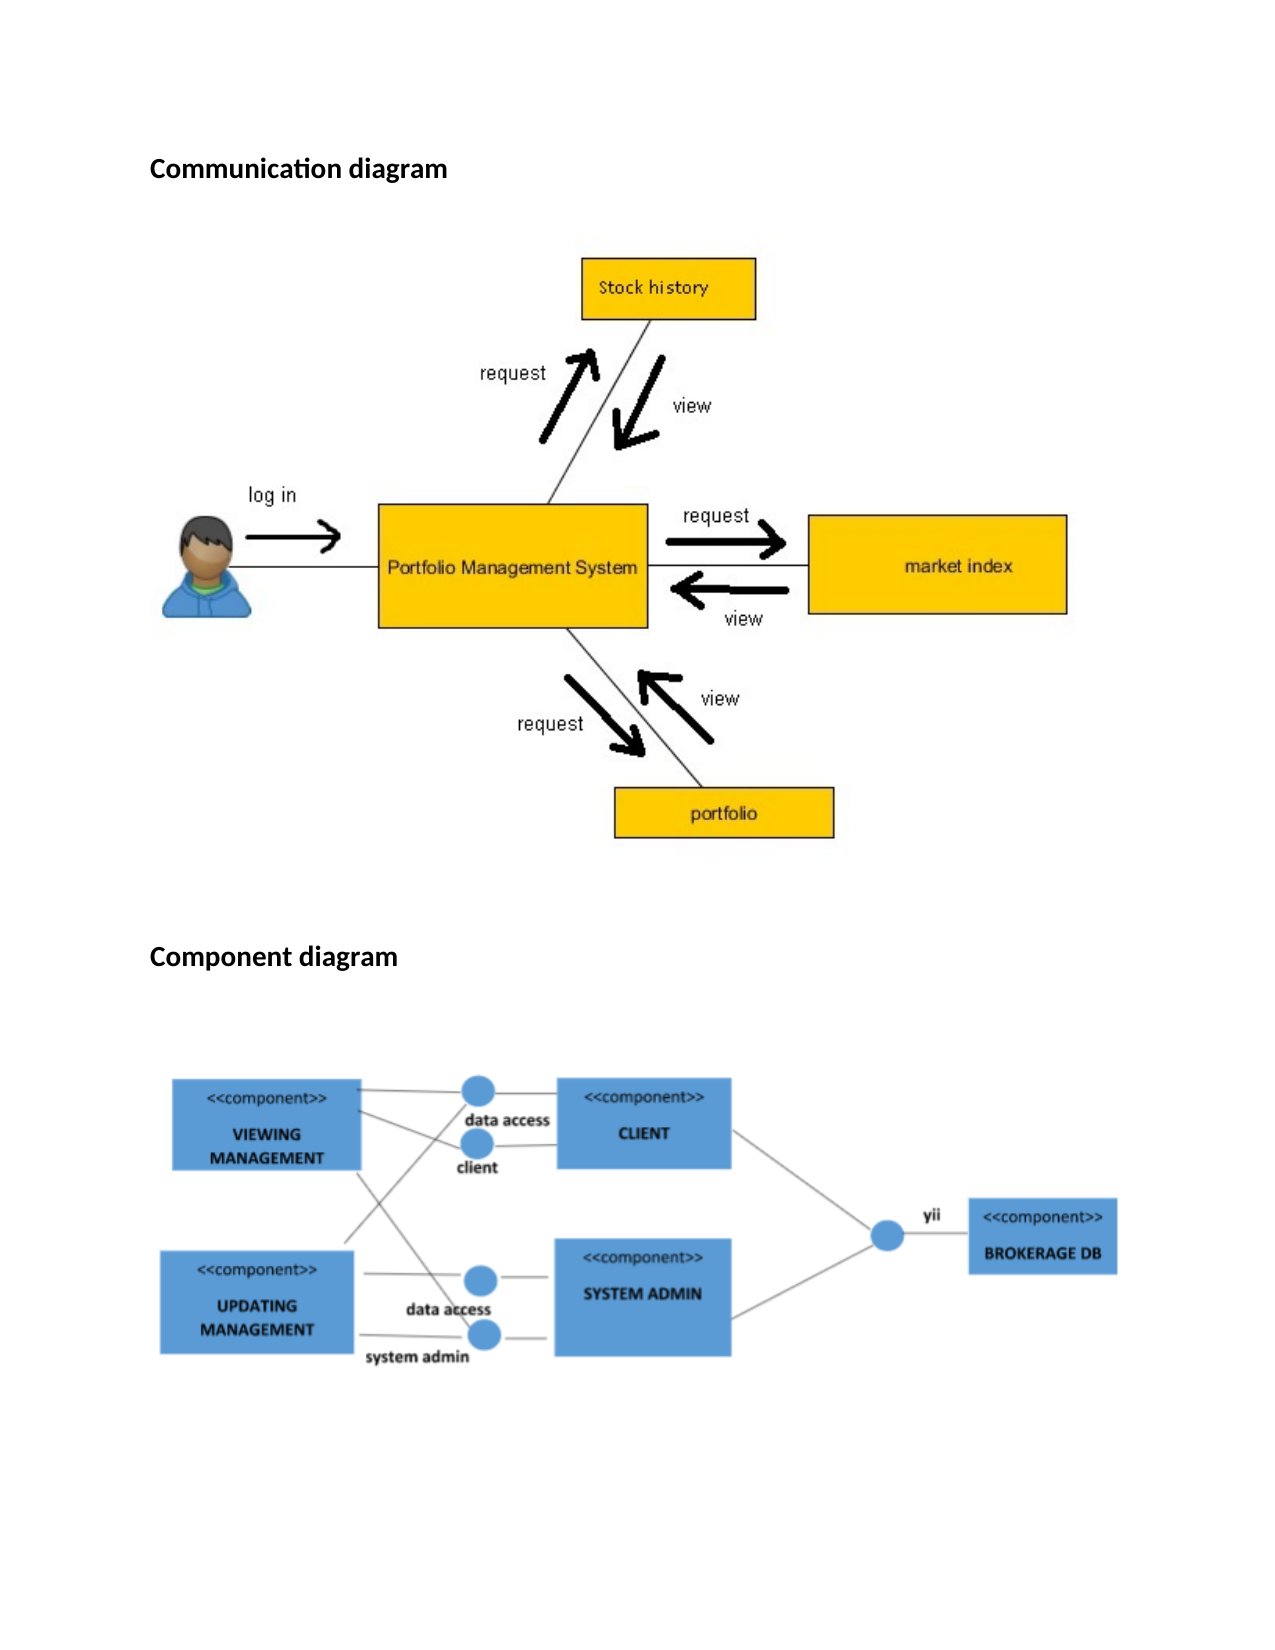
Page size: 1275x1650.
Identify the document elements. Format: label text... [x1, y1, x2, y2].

text Communication diagram [150, 150, 1125, 186]
picture [150, 211, 1085, 914]
text Component diagram [150, 938, 1125, 974]
picture [150, 1000, 1125, 1434]
